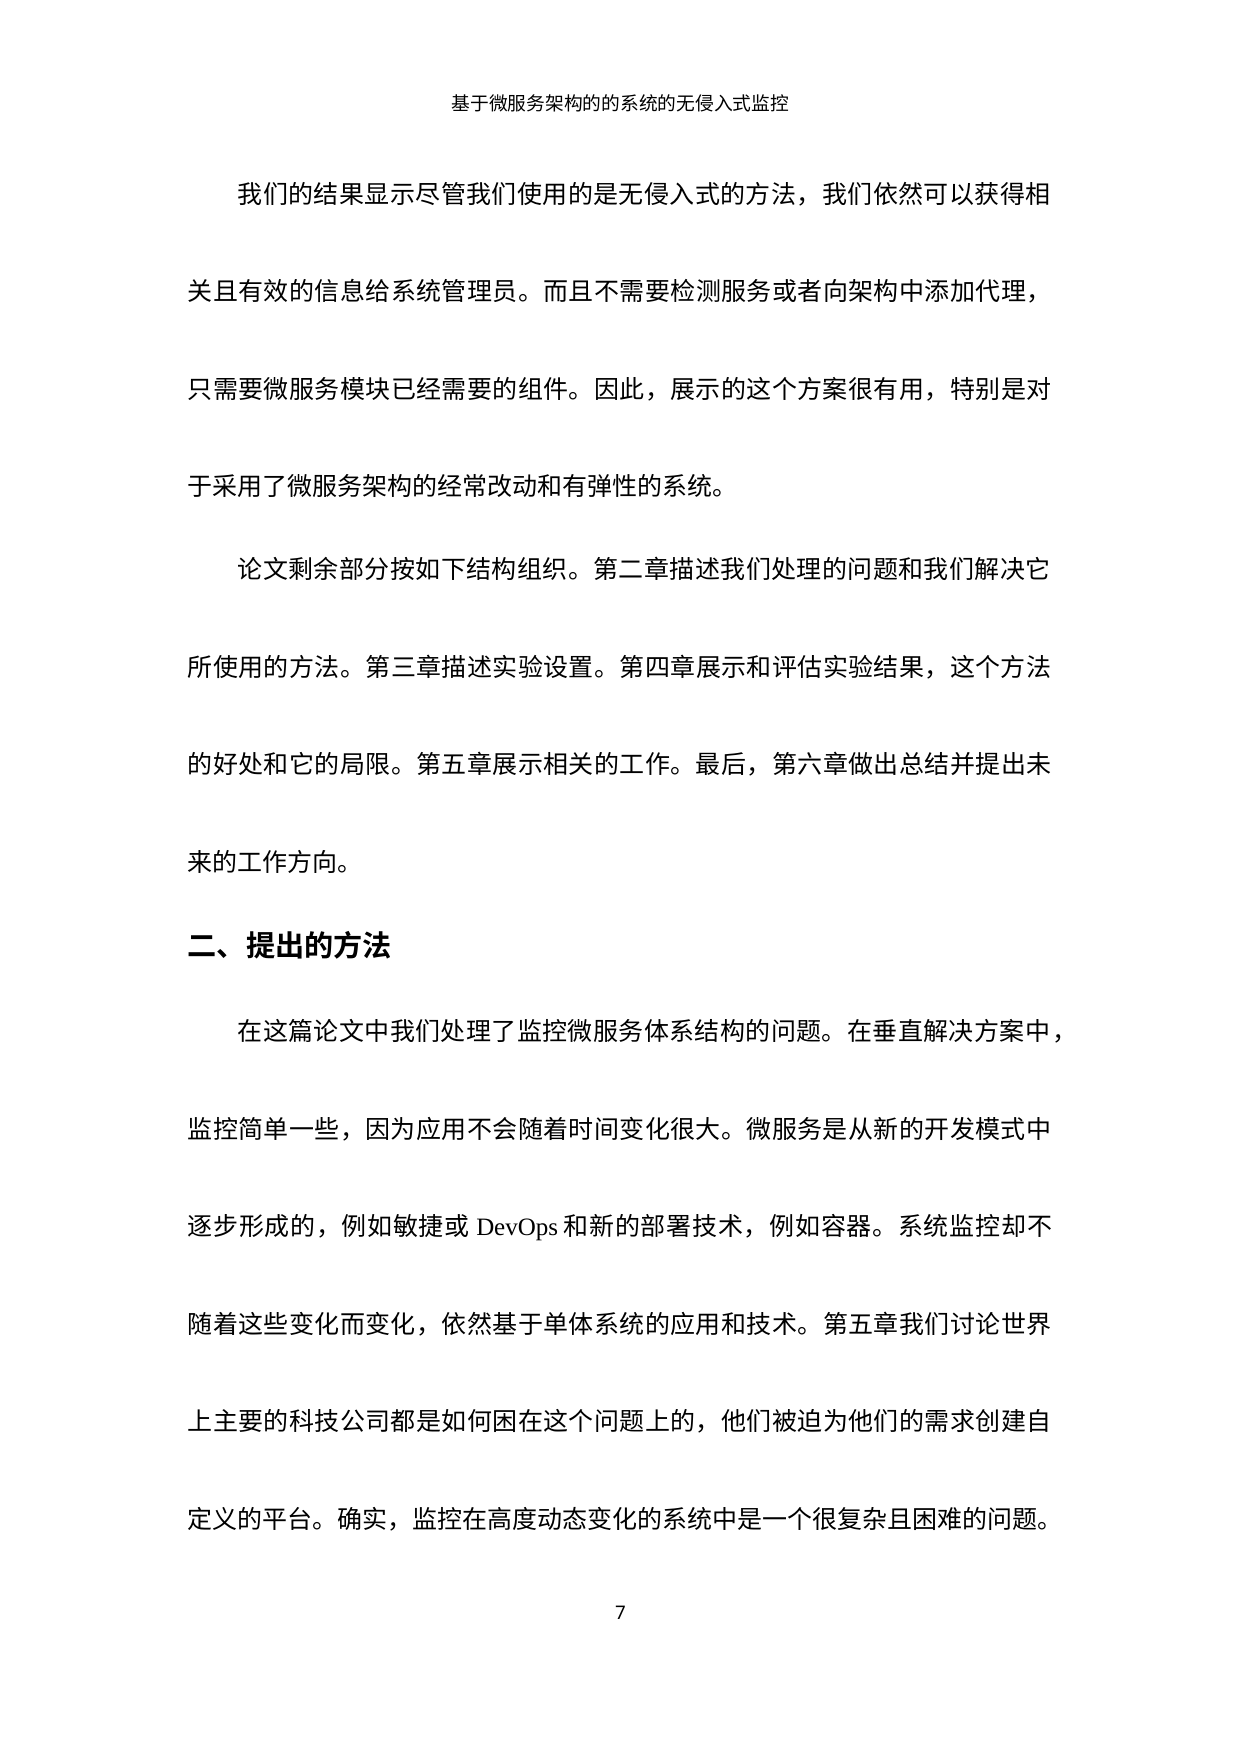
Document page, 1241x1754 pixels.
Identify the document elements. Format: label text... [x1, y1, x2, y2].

text 我们的结果显示尽管我们使用的是无侵入式的方法，我们依然可以获得相关且有效的信息给系统管理员。而且不需要检测服务或者向架构中添加代理，只需要微服务模块已经需要的组件。因此，展示的这个方案很有用，特别是对于采用了微服务架构的经常改动和有弹性的系统。 [187, 160, 1053, 517]
text 在这篇论文中我们处理了监控微服务体系结构的问题。在垂直解决方案中，监控简单一些，因为应用不会随着时间变化很大。微服务是从新的开发模式中逐步形成的，例如敏捷或DevOps和新的部署技术，例如容器。系统监控却不随着这些变化而变化，依然基于单体系统的应用和技术。第五章我们讨论世界上主要的科技公司都是如何困在这个问题上的，他们被迫为他们的需求创建自定义的平台。确实，监控在高度动态变化的系统中是一个很复杂且困难的问题。 [187, 997, 1053, 1550]
text 二、提出的方法 [187, 911, 1053, 976]
text 论文剩余部分按如下结构组织。第二章描述我们处理的问题和我们解决它所使用的方法。第三章描述实验设置。第四章展示和评估实验结果，这个方法的好处和它的局限。第五章展示相关的工作。最后，第六章做出总结并提出未来的工作方向。 [187, 535, 1053, 893]
